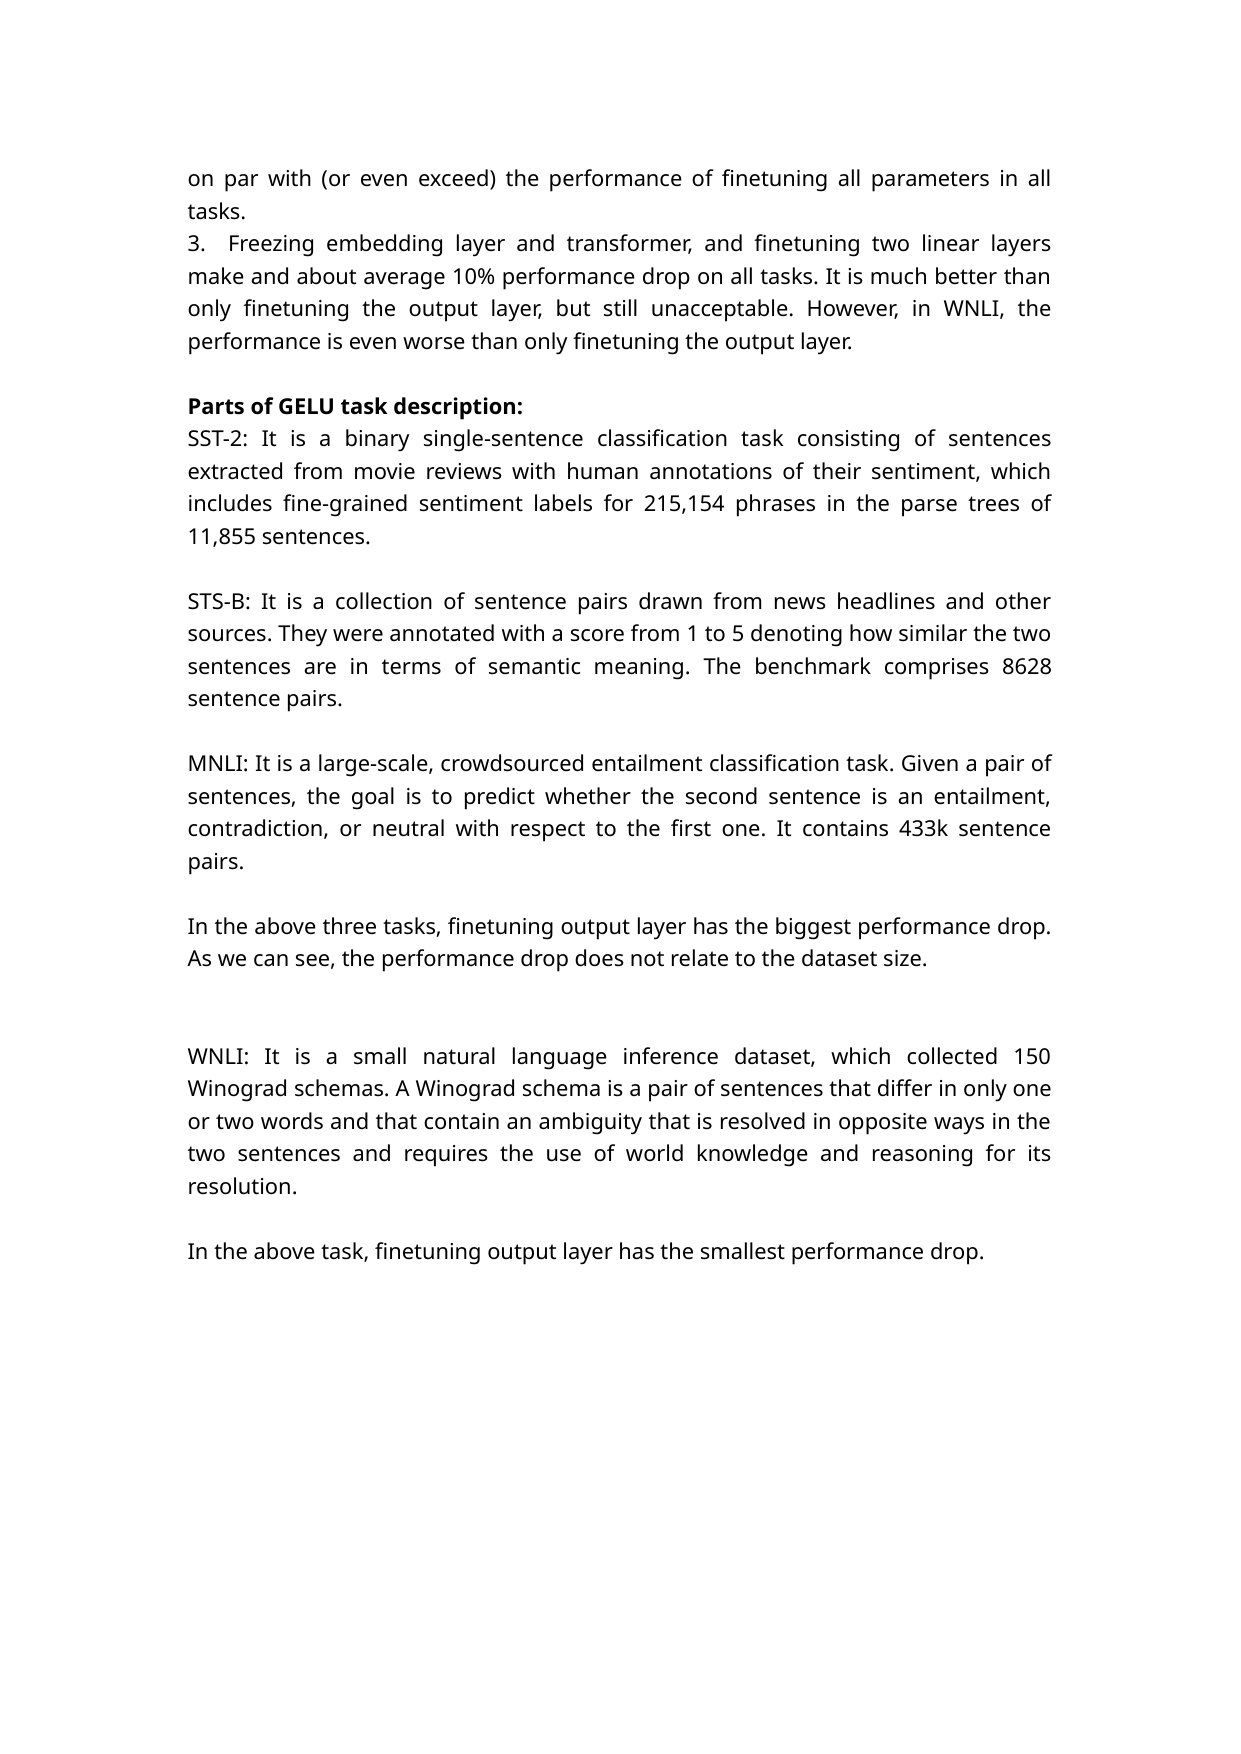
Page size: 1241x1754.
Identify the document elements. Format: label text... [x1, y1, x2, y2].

text STS-B: It is a collection of sentence pairs drawn from news headlines and other sources. They were annotated with a score from 1 to 5 denoting how similar the two sentences are in terms of semantic meaning. The benchmark comprises 8628 sentence pairs. [187, 584, 1053, 714]
text In the above three tasks, finetuning output layer has the biggest performance drop. As we can see, the performance drop does not relate to the dataset size. [187, 909, 1053, 974]
text Parts of GELU task description: [187, 389, 1053, 422]
text In the above task, finetuning output layer has the smallest performance drop. [187, 1234, 1053, 1267]
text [187, 162, 1053, 227]
text WNLI: It is a small natural language inference dataset, which collected 150 Winograd schemas. A Winograd schema is a pair of sentences that differ in only one or two words and that contain an ambiguity that is resolved in opposite ways in the two sentences and requires the use of world knowledge and reasoning for its resolution. [187, 1039, 1053, 1202]
text SST-2: It is a binary single-sentence classification task consisting of sentences extracted from movie reviews with human annotations of their sentiment, which includes fine-grained sentiment labels for 215,154 phrases in the parse trees of 11,855 sentences. [187, 422, 1053, 552]
text MNLI: It is a large-scale, crowdsourced entailment classification task. Given a pair of sentences, the goal is to predict whether the second sentence is an entailment, contradiction, or neutral with respect to the first one. It contains 433k sentence pairs. [187, 747, 1053, 877]
text 3. Freezing embedding layer and transformer, and finetuning two linear layers make and about average 10% performance drop on all tasks. It is much better than only finetuning the output layer, but still unacceptable. However, in WNLI, the performance is even worse than only finetuning the output layer. [187, 227, 1053, 357]
